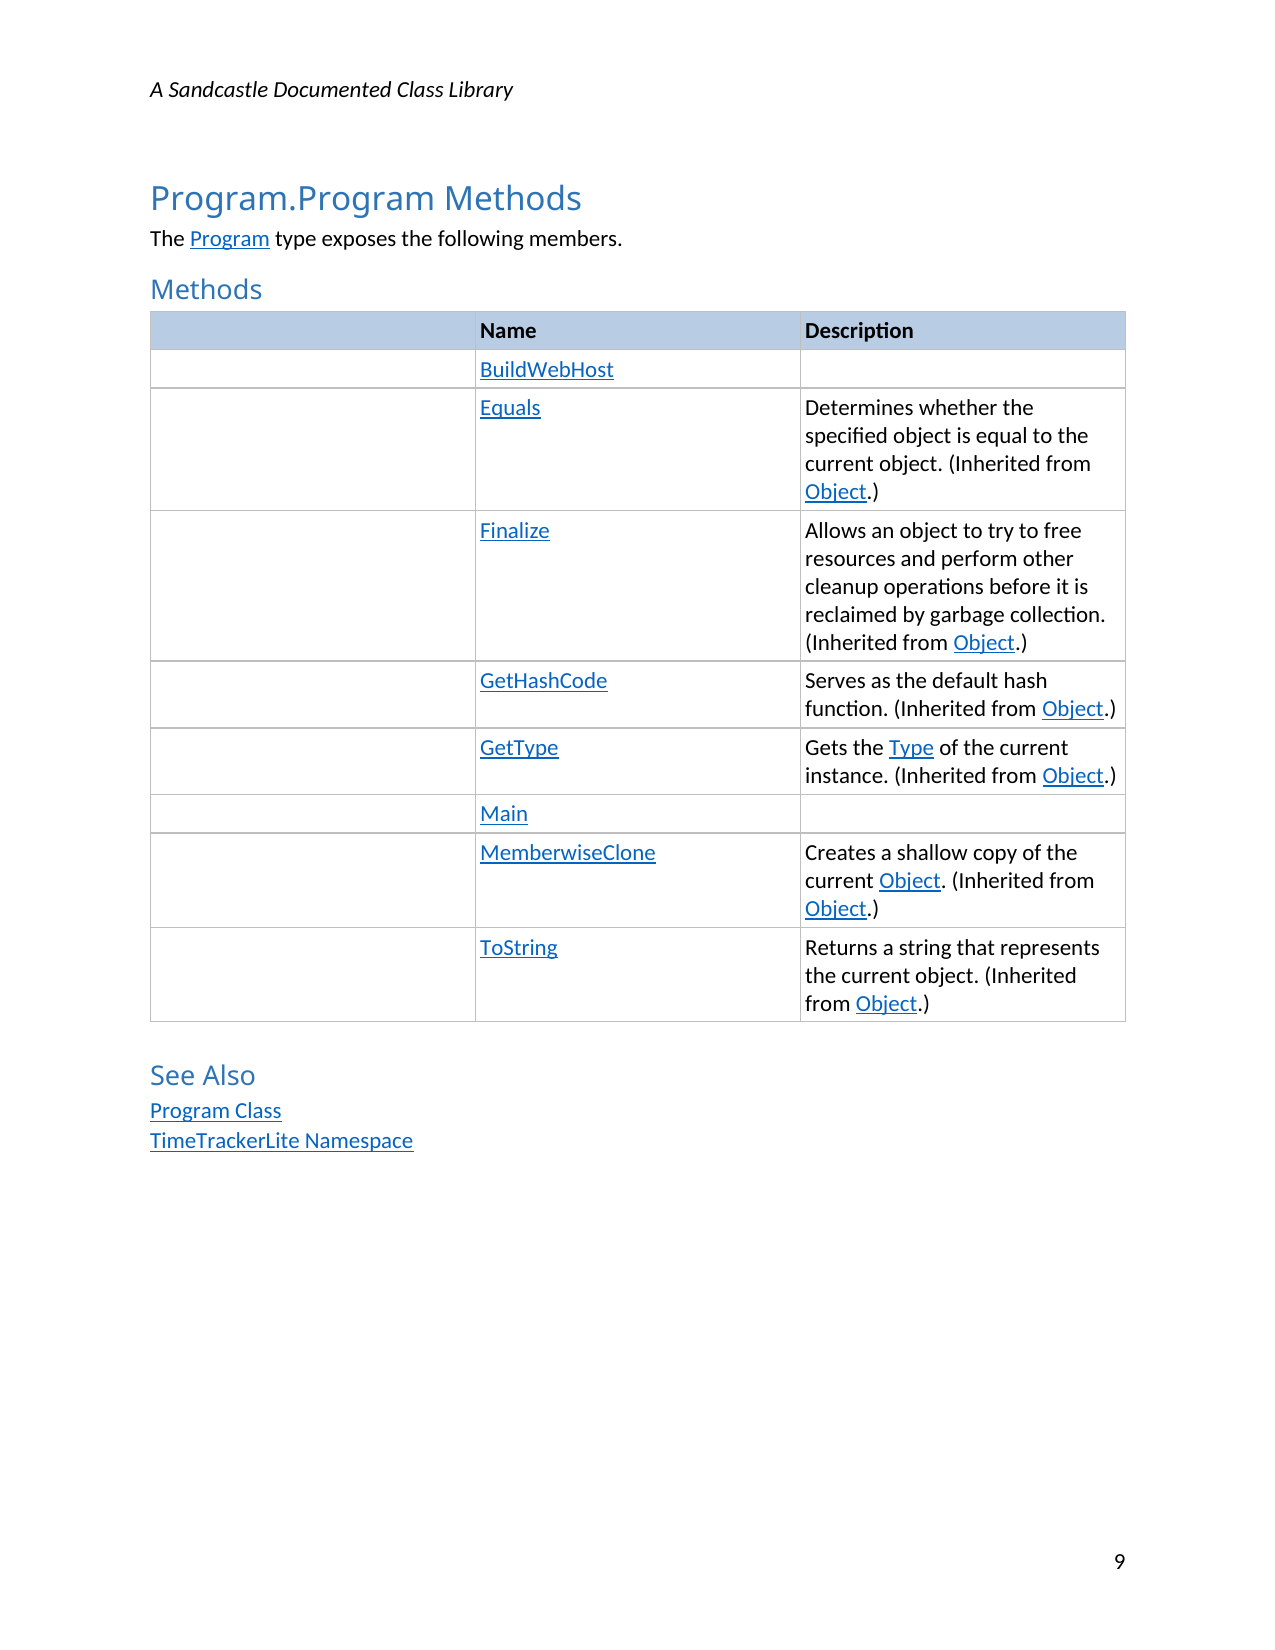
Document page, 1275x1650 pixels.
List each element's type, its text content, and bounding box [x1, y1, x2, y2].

table_cell [151, 729, 475, 793]
table_cell BuildWebHost [476, 350, 800, 387]
table_cell Determines whether the specified object is equal to the current object. (Inherited from Object.) [801, 389, 1125, 510]
table_cell Equals [476, 389, 800, 510]
text The Program type exposes the following members. [150, 224, 1125, 252]
table_cell Gets the Type of the current instance. (Inherited from Object.) [801, 729, 1125, 793]
table_cell Creates a shallow copy of the current Object. (Inherited from Object.) [801, 834, 1125, 927]
table_cell [151, 834, 475, 927]
table_cell Finalize [476, 511, 800, 660]
table_cell [801, 350, 1125, 387]
table_cell Main [476, 795, 800, 832]
subtitle Methods [150, 271, 1125, 308]
table_cell MemberwiseClone [476, 834, 800, 927]
table_cell Allows an object to try to free resources and perform other cleanup operations before it is reclaimed by garbage collection. (Inherited from Object.) [801, 511, 1125, 660]
table_cell [151, 795, 475, 832]
table_cell Serves as the default hash function. (Inherited from Object.) [801, 662, 1125, 727]
table_cell GetType [476, 729, 800, 793]
table_cell [151, 662, 475, 727]
table_cell Returns a string that represents the current object. (Inherited from Object.) [801, 928, 1125, 1021]
text TimeTrackerLite Namespace [150, 1127, 1125, 1155]
table_cell [151, 350, 475, 387]
text Program Class [150, 1096, 1125, 1124]
table_cell [151, 389, 475, 510]
subtitle See Also [150, 1057, 1125, 1093]
table_cell GetHashCode [476, 662, 800, 727]
table_cell [801, 795, 1125, 832]
table_header Description [801, 312, 1125, 349]
table_header [151, 312, 475, 349]
table_cell ToString [476, 928, 800, 1021]
table_cell [151, 928, 475, 1021]
subtitle Program.Program Methods [150, 175, 1125, 220]
table_cell [151, 511, 475, 660]
table_header Name [476, 312, 800, 349]
